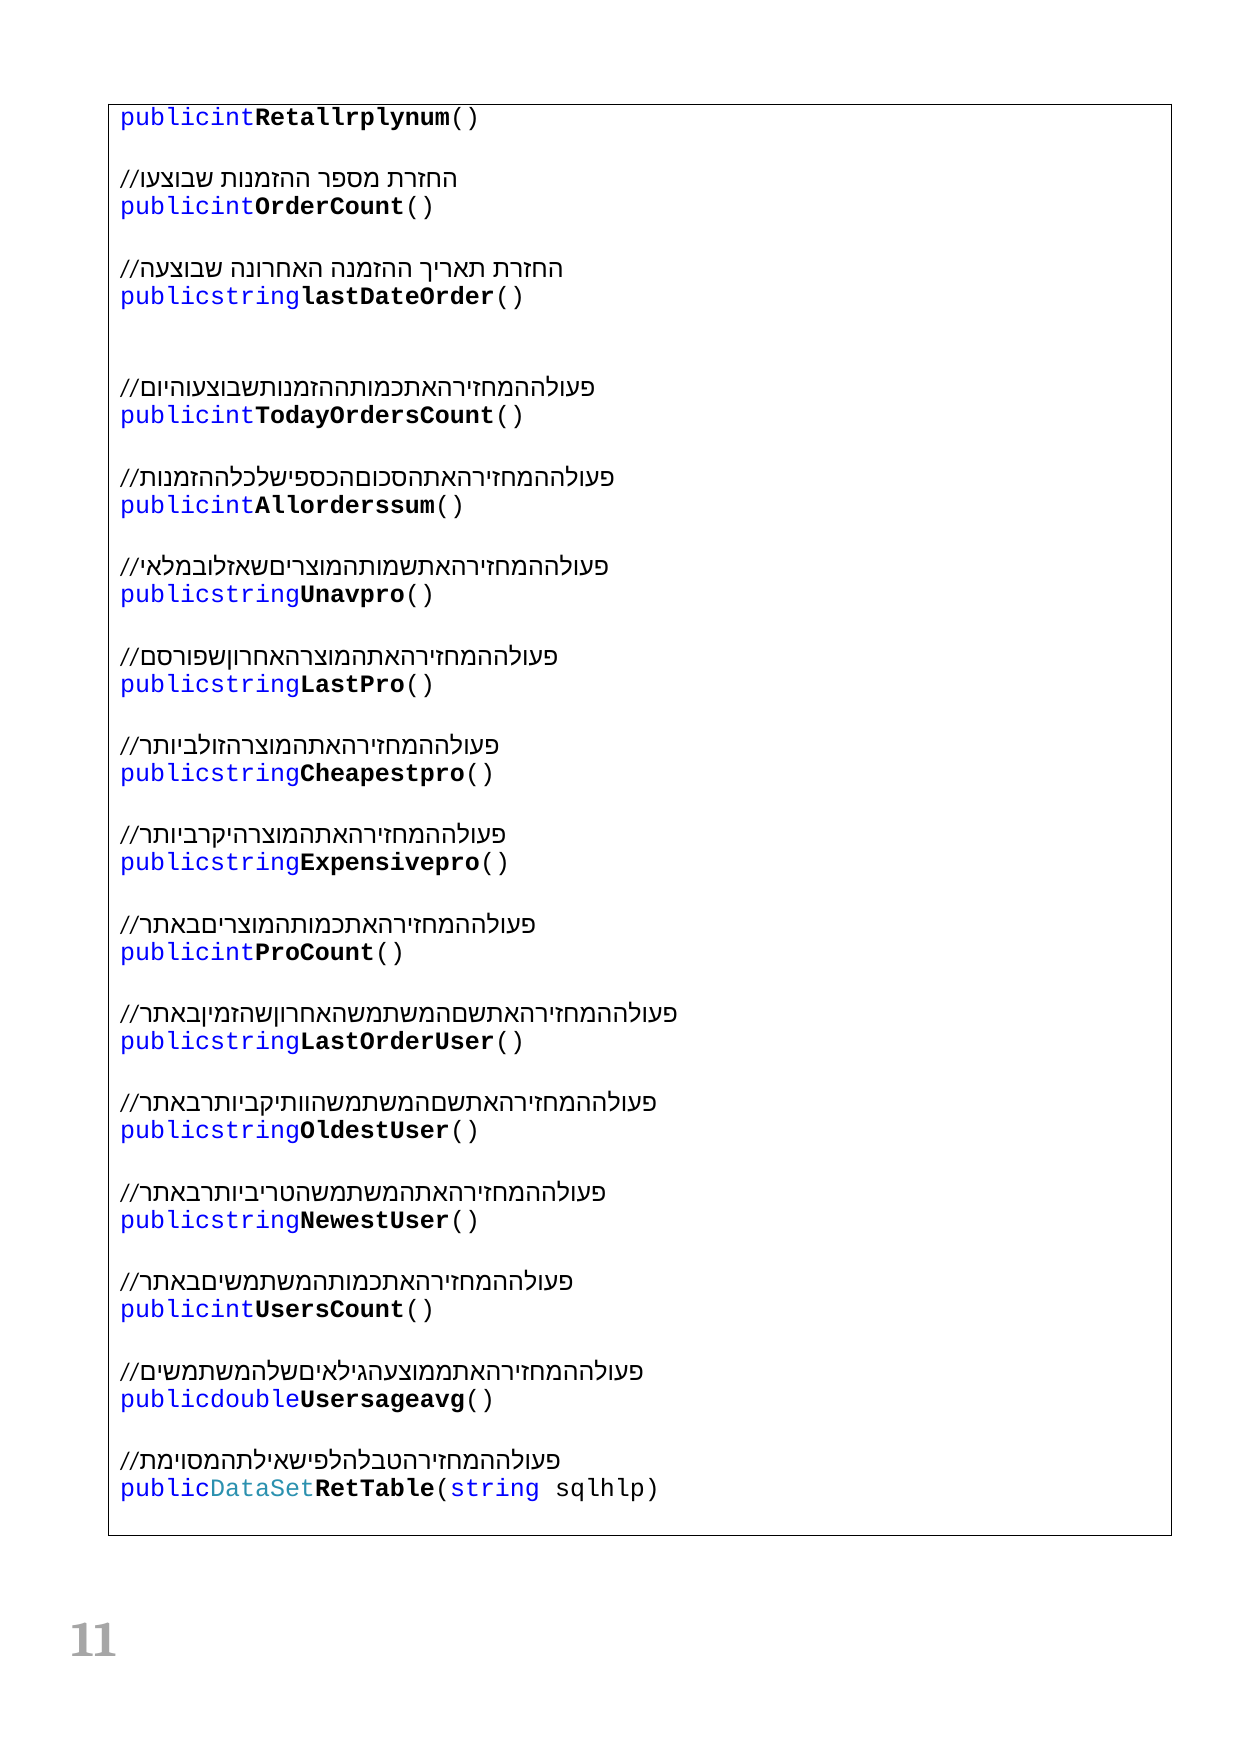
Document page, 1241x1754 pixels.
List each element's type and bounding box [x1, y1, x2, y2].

table_cell [109, 105, 1171, 1534]
